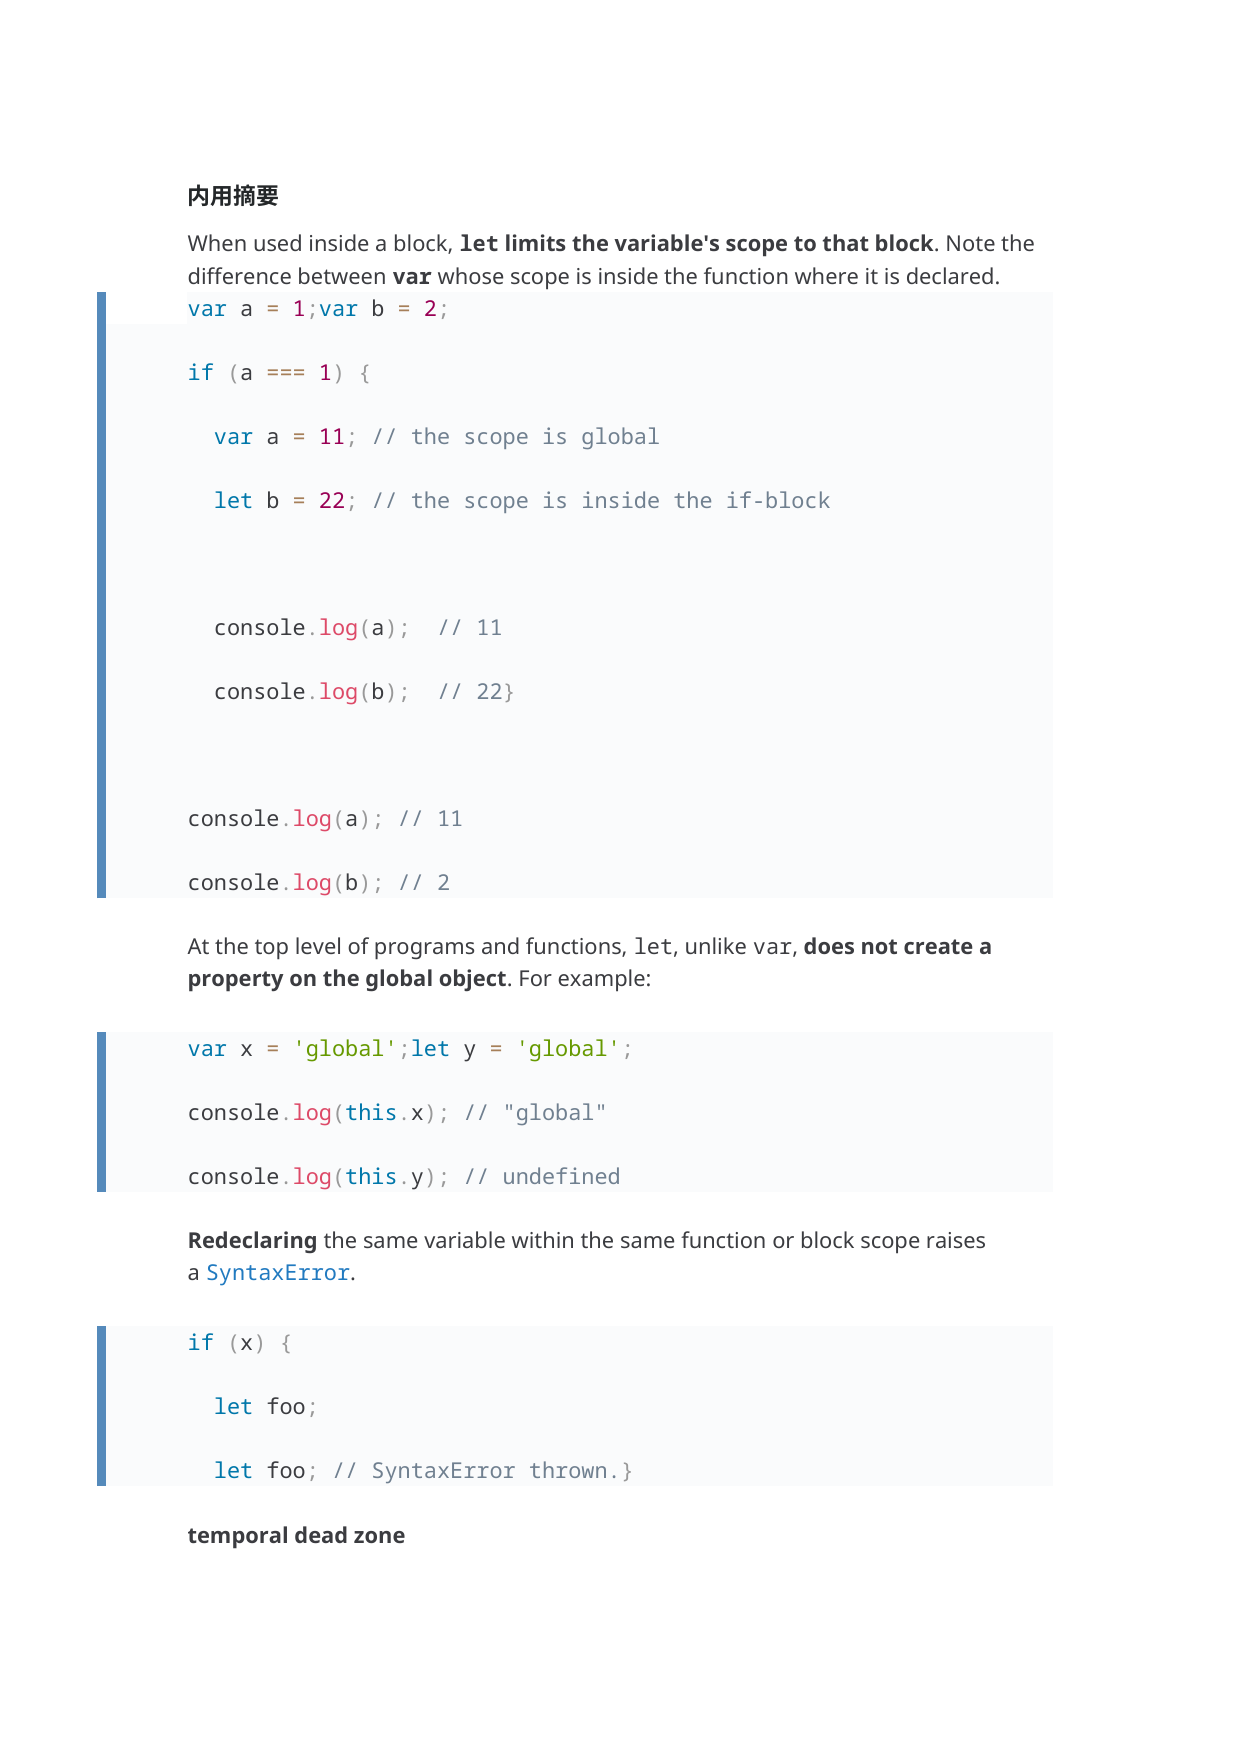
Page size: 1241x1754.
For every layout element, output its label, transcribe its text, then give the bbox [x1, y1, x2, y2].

text console.log(a); // 11 [106, 802, 1053, 834]
text var x = 'global';let y = 'global'; [106, 1032, 1053, 1064]
text let foo; [106, 1389, 1053, 1422]
text Redeclaring the same variable within the same function or block scope raises a SyntaxError. [187, 1223, 1053, 1288]
text if (x) { [106, 1326, 1053, 1358]
text temporal dead zone [187, 1518, 1053, 1551]
text let b = 22; // the scope is inside the if-block [106, 483, 1053, 516]
text var a = 11; // the scope is global [106, 419, 1053, 452]
text console.log(b); // 22} [106, 674, 1053, 707]
text let foo; // SyntaxError thrown.} [106, 1453, 1053, 1486]
text console.log(this.x); // "global" [106, 1096, 1053, 1128]
text 内用摘要 [187, 162, 1053, 227]
text console.log(this.y); // undefined [106, 1159, 1053, 1192]
text console.log(b); // 2 [106, 866, 1053, 898]
text At the top level of programs and functions, let, unlike var, does not create a property on the global object. For example: [187, 929, 1053, 994]
text var a = 1;var b = 2; [187, 292, 1053, 324]
text console.log(a); // 11 [106, 611, 1053, 643]
text if (a === 1) { [106, 356, 1053, 388]
text When used inside a block, let limits the variable's scope to that block. Note the difference between var whose scope is inside the function where it is declared. [187, 227, 1053, 292]
